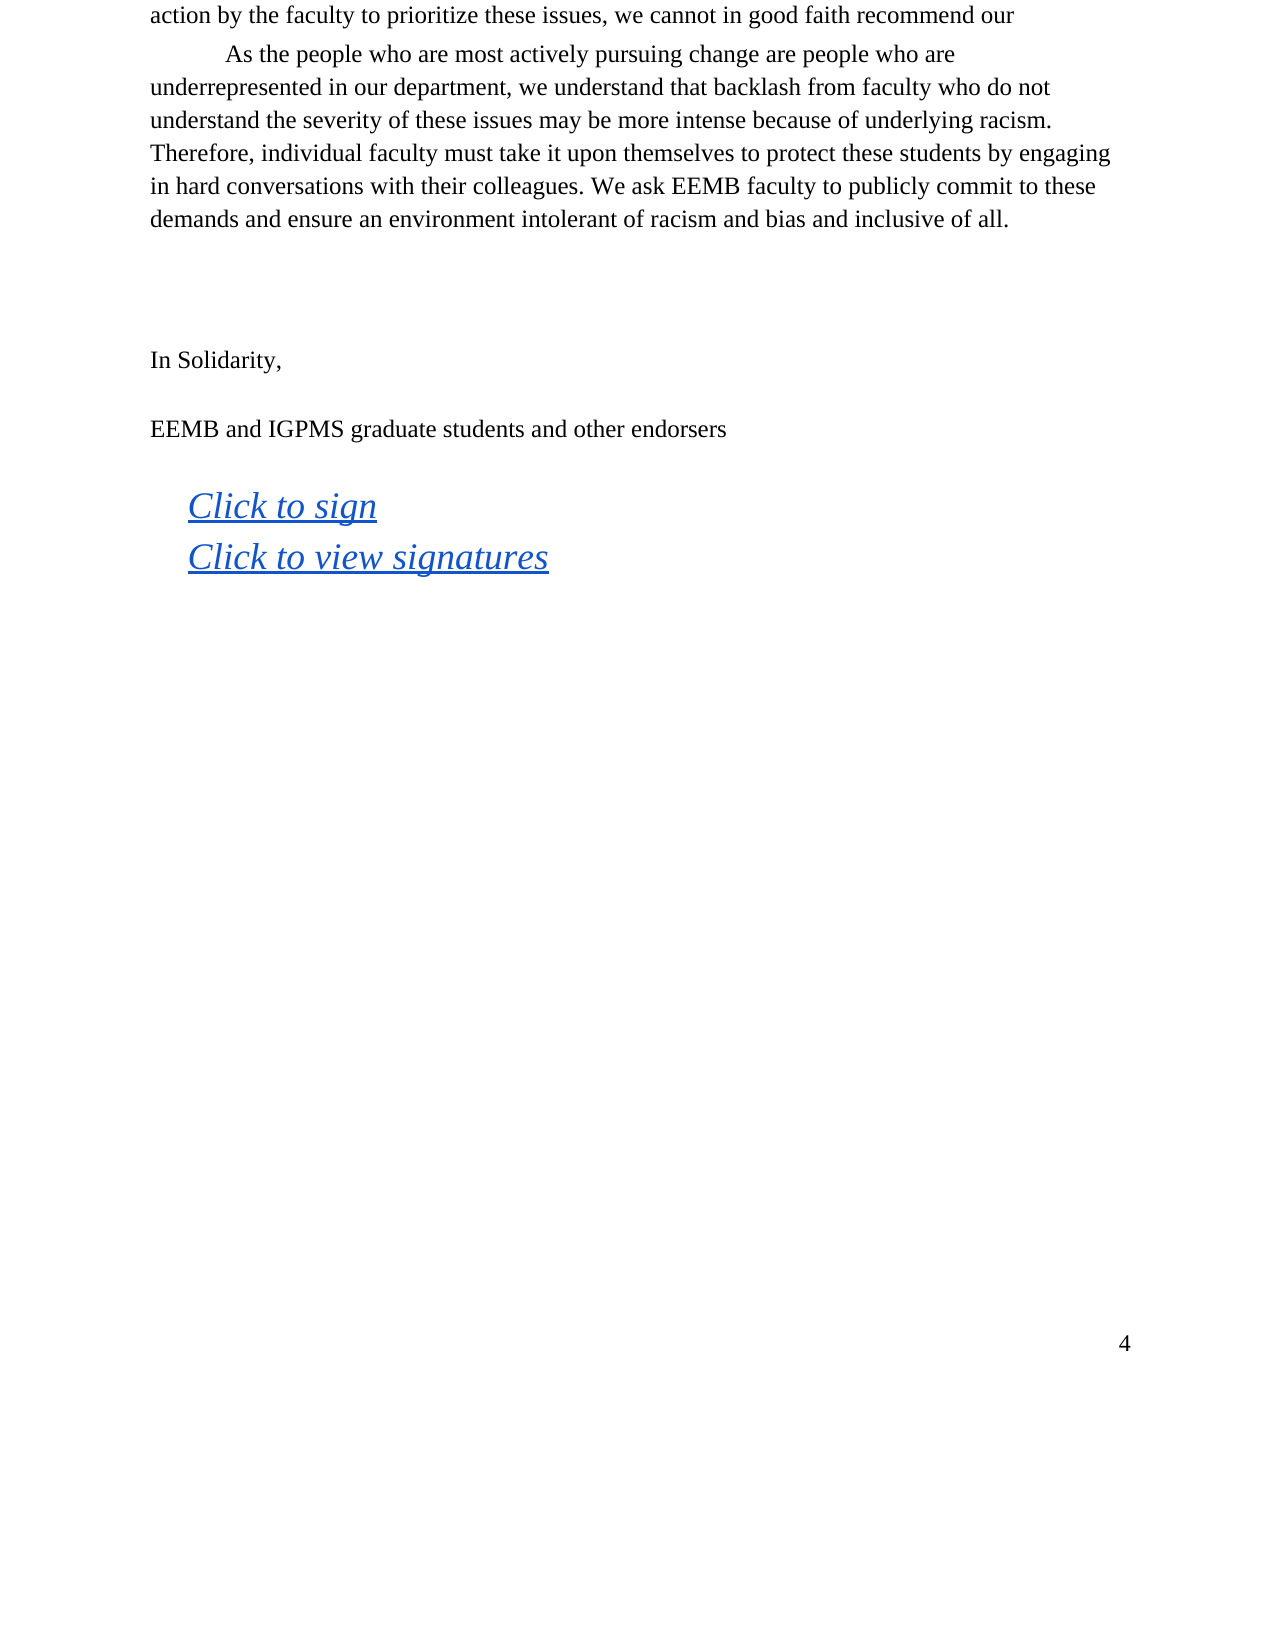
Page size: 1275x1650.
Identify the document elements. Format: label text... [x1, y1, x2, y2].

text EEMB and IGPMS graduate students and other endorsers [150, 416, 1275, 443]
text Click to sign [187, 486, 1275, 526]
text 4 [0, 1331, 1130, 1357]
text As the people who are most actively pursuing change are people who are underrepresented in our department, we understand that backlash from faculty who do not understand the severity of these issues may be more intense because of underlying racism. Therefore, individual faculty must take it upon themselves to protect these students by engaging in hard conversations with their colleagues. We ask EEMB faculty to publicly commit to these demands and ensure an environment intolerant of racism and bias and inclusive of all. [150, 39, 1125, 233]
text Click to view signatures [187, 537, 1275, 578]
text In Solidarity, [150, 347, 1275, 374]
text and exclusion will continue to harm current and future generations of scientists. Without united action by the faculty to prioritize these issues, we cannot in good faith recommend our department to prospective students, collaborators or invited speakers. [150, 0, 1125, 29]
